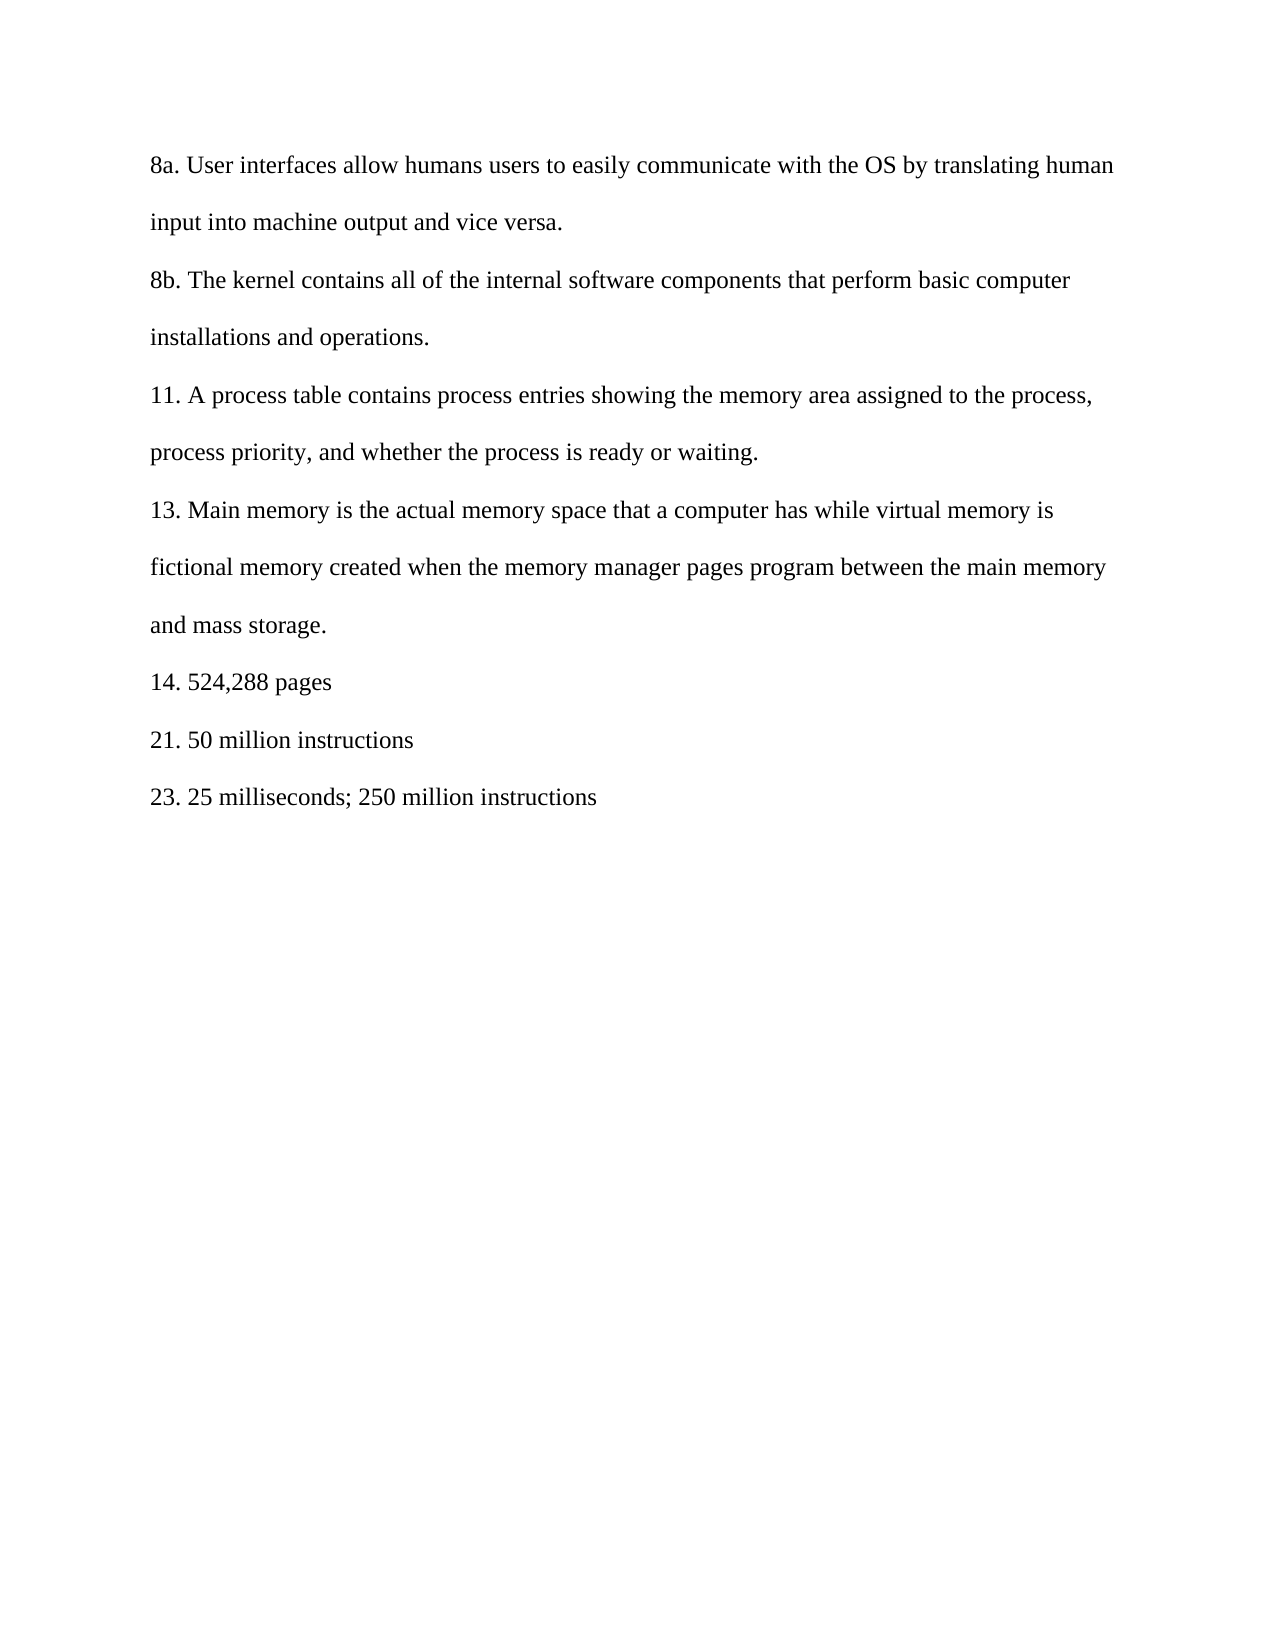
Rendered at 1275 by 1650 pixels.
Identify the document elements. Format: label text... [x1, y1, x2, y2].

text 8b. The kernel contains all of the internal software components that perform basic computer installations and operations. [150, 265, 1125, 351]
text 21. 50 million instructions [150, 725, 1125, 754]
text 11. A process table contains process entries showing the memory area assigned to the process, process priority, and whether the process is ready or waiting. [150, 380, 1125, 466]
text 23. 25 milliseconds; 250 million instructions [150, 782, 1125, 811]
text 13. Main memory is the actual memory space that a computer has while virtual memory is fictional memory created when the memory manager pages program between the main memory and mass storage. [150, 495, 1125, 639]
text 14. 524,288 pages [150, 667, 1125, 696]
text 8a. User interfaces allow humans users to easily communicate with the OS by translating human input into machine output and vice versa. [150, 150, 1125, 236]
